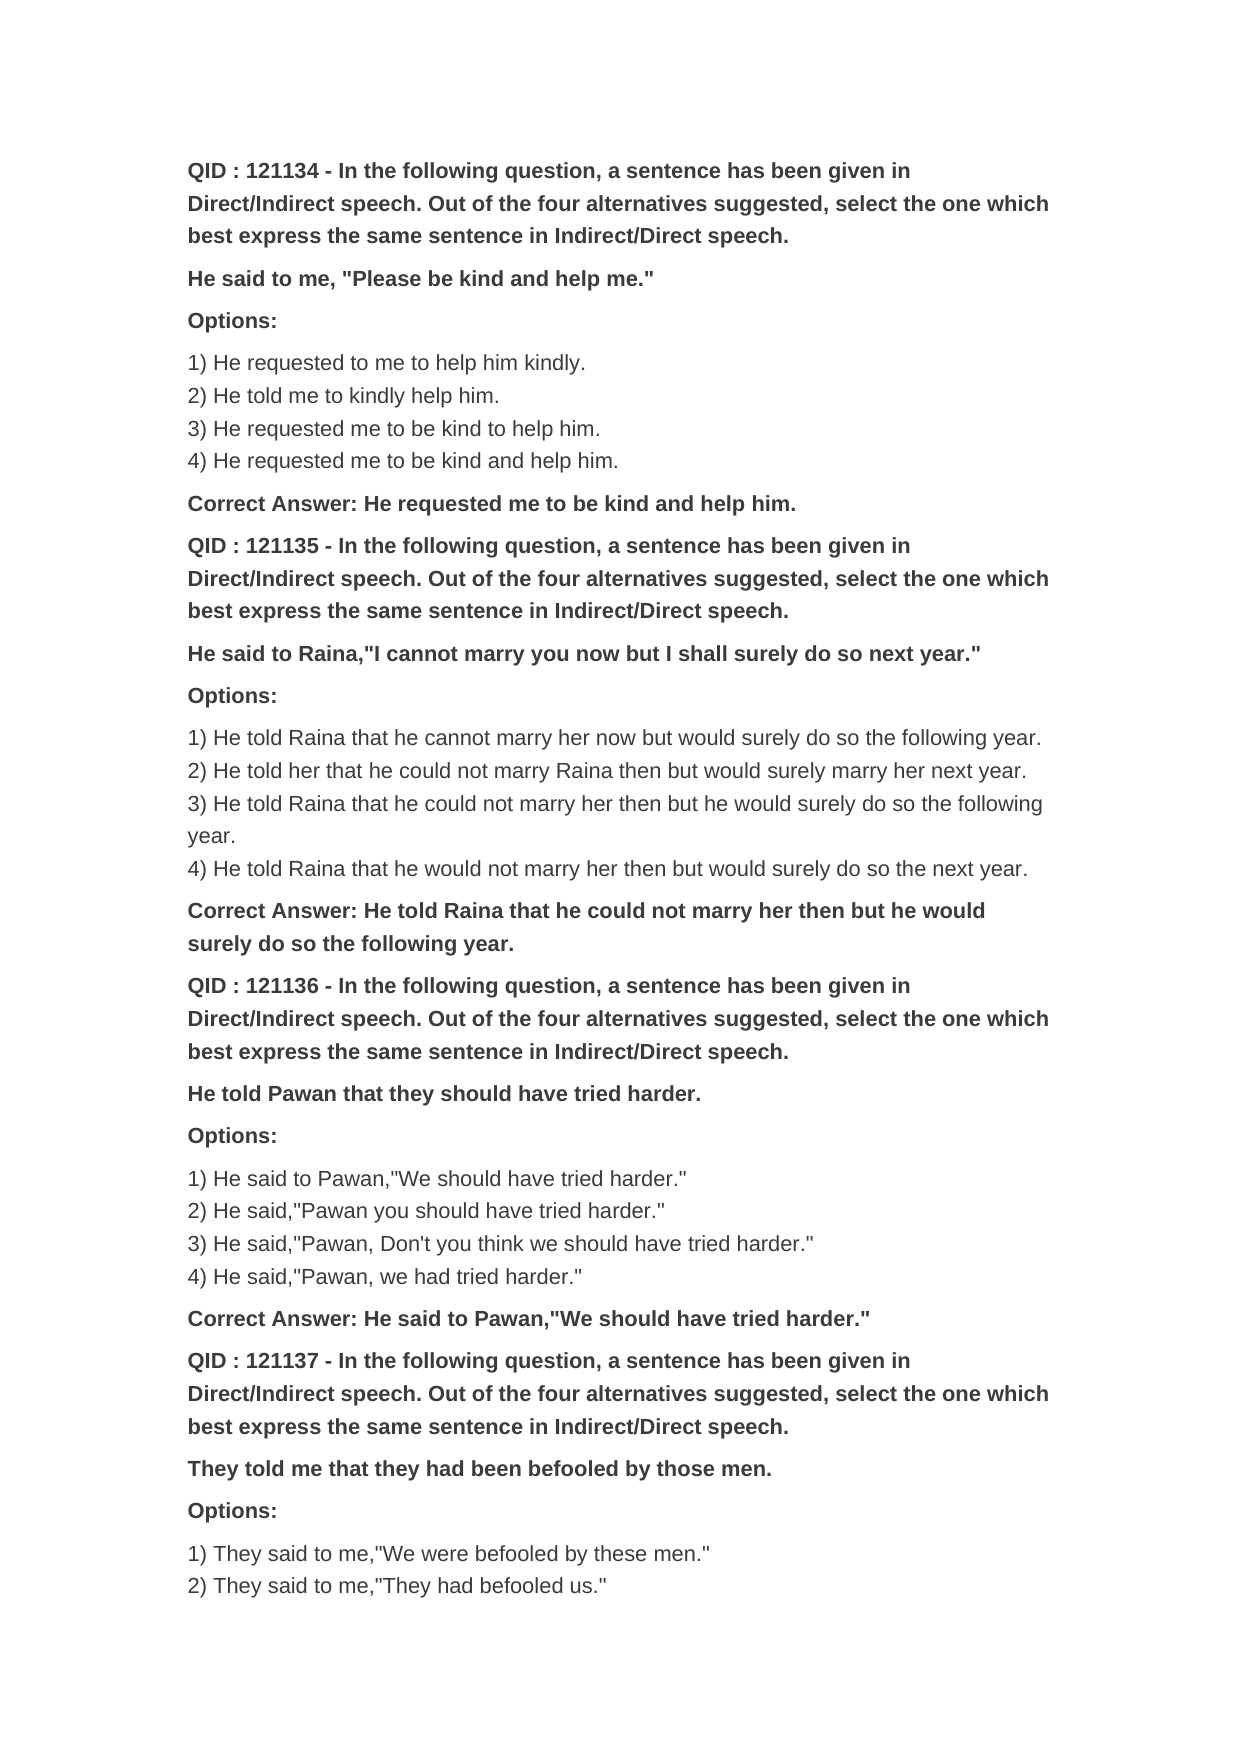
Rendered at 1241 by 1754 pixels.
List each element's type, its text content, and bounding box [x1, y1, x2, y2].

text Options: [187, 1491, 1053, 1523]
text QID : 121134 - In the following question, a sentence has been given in Direct/Indirect speech. Out of the four alternatives suggested, select the one which best express the same sentence in Indirect/Direct speech. [187, 150, 1053, 248]
text QID : 121136 - In the following question, a sentence has been given in Direct/Indirect speech. Out of the four alternatives suggested, select the one which best express the same sentence in Indirect/Direct speech. [187, 966, 1053, 1064]
text Options: [187, 675, 1053, 708]
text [187, 1533, 1053, 1598]
text He said to me, "Please be kind and help me." [187, 258, 1053, 291]
text Options: [187, 300, 1053, 333]
text Options: [187, 1116, 1053, 1148]
text 1) He told Raina that he cannot marry her now but would surely do so the following year. 2) He told her that he could not marry Raina then but would surely marry her next year. 3) He told Raina that he could not marry her then but he would surely do so the following year. 4) He told Raina that he would not marry her then but would surely do so the next year. [187, 717, 1053, 881]
text 1) He requested to me to help him kindly. 2) He told me to kindly help him. 3) He requested me to be kind to help him. 4) He requested me to be kind and help him. [187, 342, 1053, 473]
text Correct Answer: He requested me to be kind and help him. [187, 483, 1053, 516]
text Correct Answer: He said to Pawan,"We should have tried harder." [187, 1298, 1053, 1331]
text 1) He said to Pawan,"We should have tried harder." 2) He said,"Pawan you should have tried harder." 3) He said,"Pawan, Don't you think we should have tried harder." 4) He said,"Pawan, we had tried harder." [187, 1158, 1053, 1289]
text QID : 121137 - In the following question, a sentence has been given in Direct/Indirect speech. Out of the four alternatives suggested, select the one which best express the same sentence in Indirect/Direct speech. [187, 1341, 1053, 1439]
text He told Pawan that they should have tried harder. [187, 1073, 1053, 1106]
text QID : 121135 - In the following question, a sentence has been given in Direct/Indirect speech. Out of the four alternatives suggested, select the one which best express the same sentence in Indirect/Direct speech. [187, 525, 1053, 623]
text He said to Raina,"I cannot marry you now but I shall surely do so next year." [187, 633, 1053, 666]
text They told me that they had been befooled by those men. [187, 1448, 1053, 1481]
text Correct Answer: He told Raina that he could not marry her then but he would surely do so the following year. [187, 891, 1053, 956]
